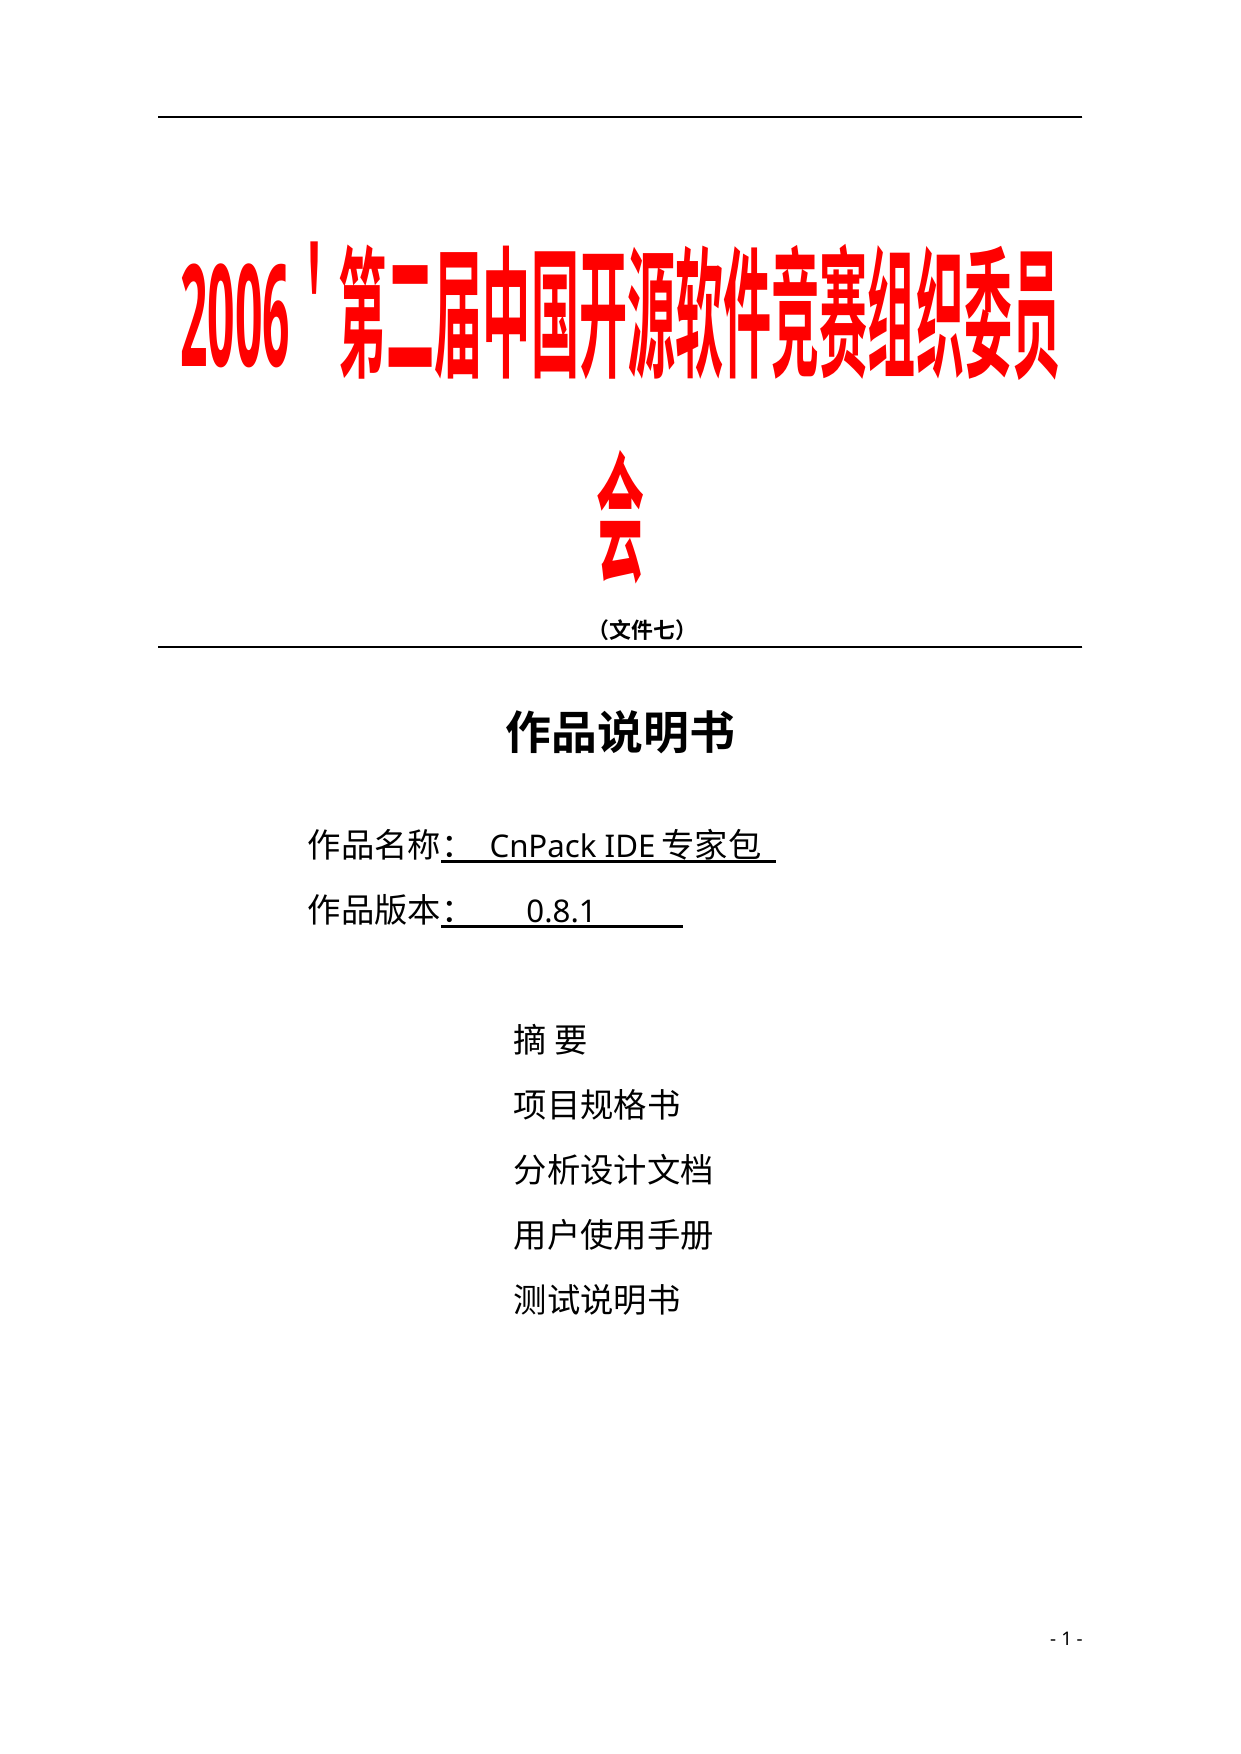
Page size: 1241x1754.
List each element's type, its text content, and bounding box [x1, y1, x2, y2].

text （文件七） [158, 613, 1082, 646]
text 2006＇第二届中国开源软件竞赛组织委员会 [158, 202, 1082, 613]
text 项目规格书 [158, 1070, 1082, 1135]
text 分析设计文档 [158, 1135, 1082, 1200]
text 作品说明书 [158, 680, 1082, 778]
text 测试说明书 [158, 1265, 1082, 1330]
text 摘 要 [158, 1005, 1082, 1070]
text 作品名称： CnPack IDE 专家包 [158, 810, 1082, 875]
text 作品版本： [158, 875, 1082, 940]
text 用户使用手册 [158, 1200, 1082, 1265]
